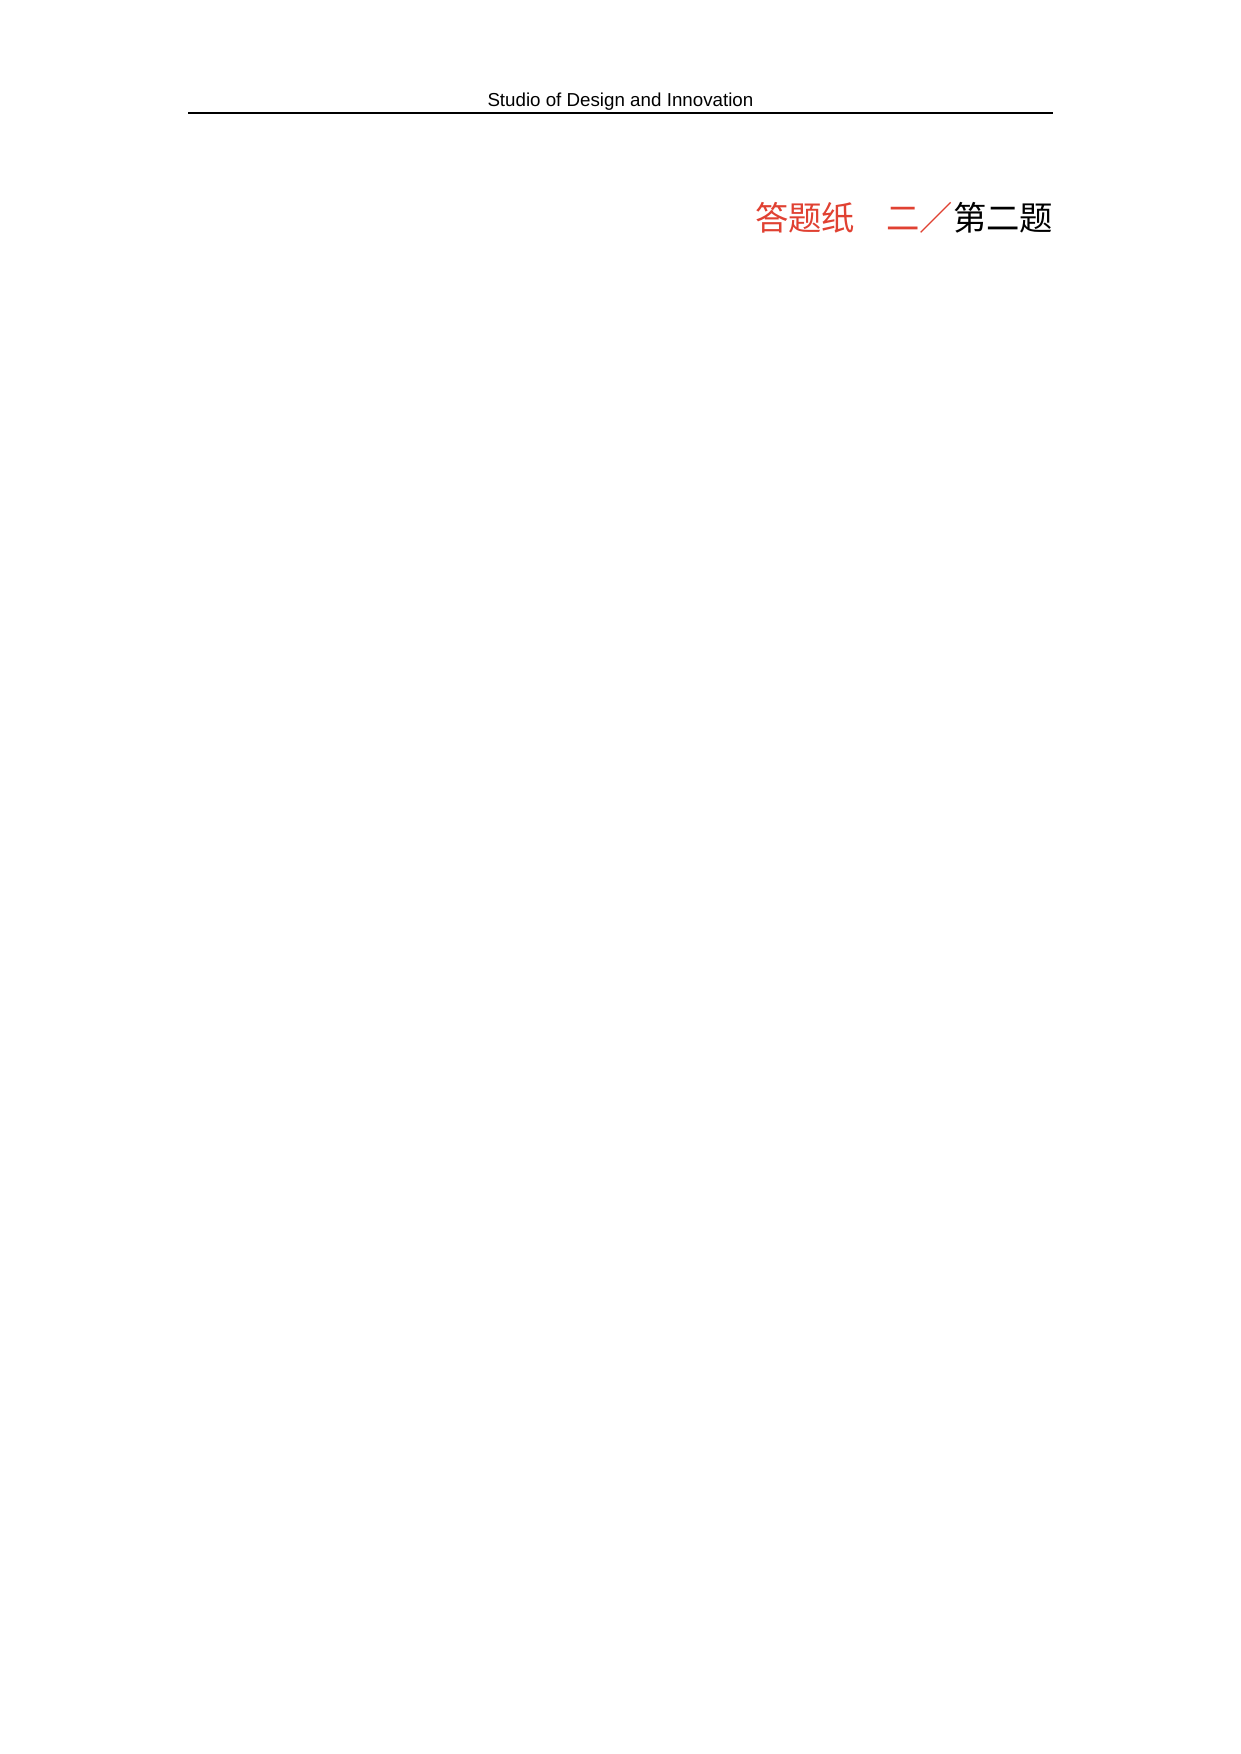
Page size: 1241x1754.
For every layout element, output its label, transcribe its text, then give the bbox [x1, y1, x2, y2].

text 答题纸 二／第二题 [187, 172, 1053, 260]
